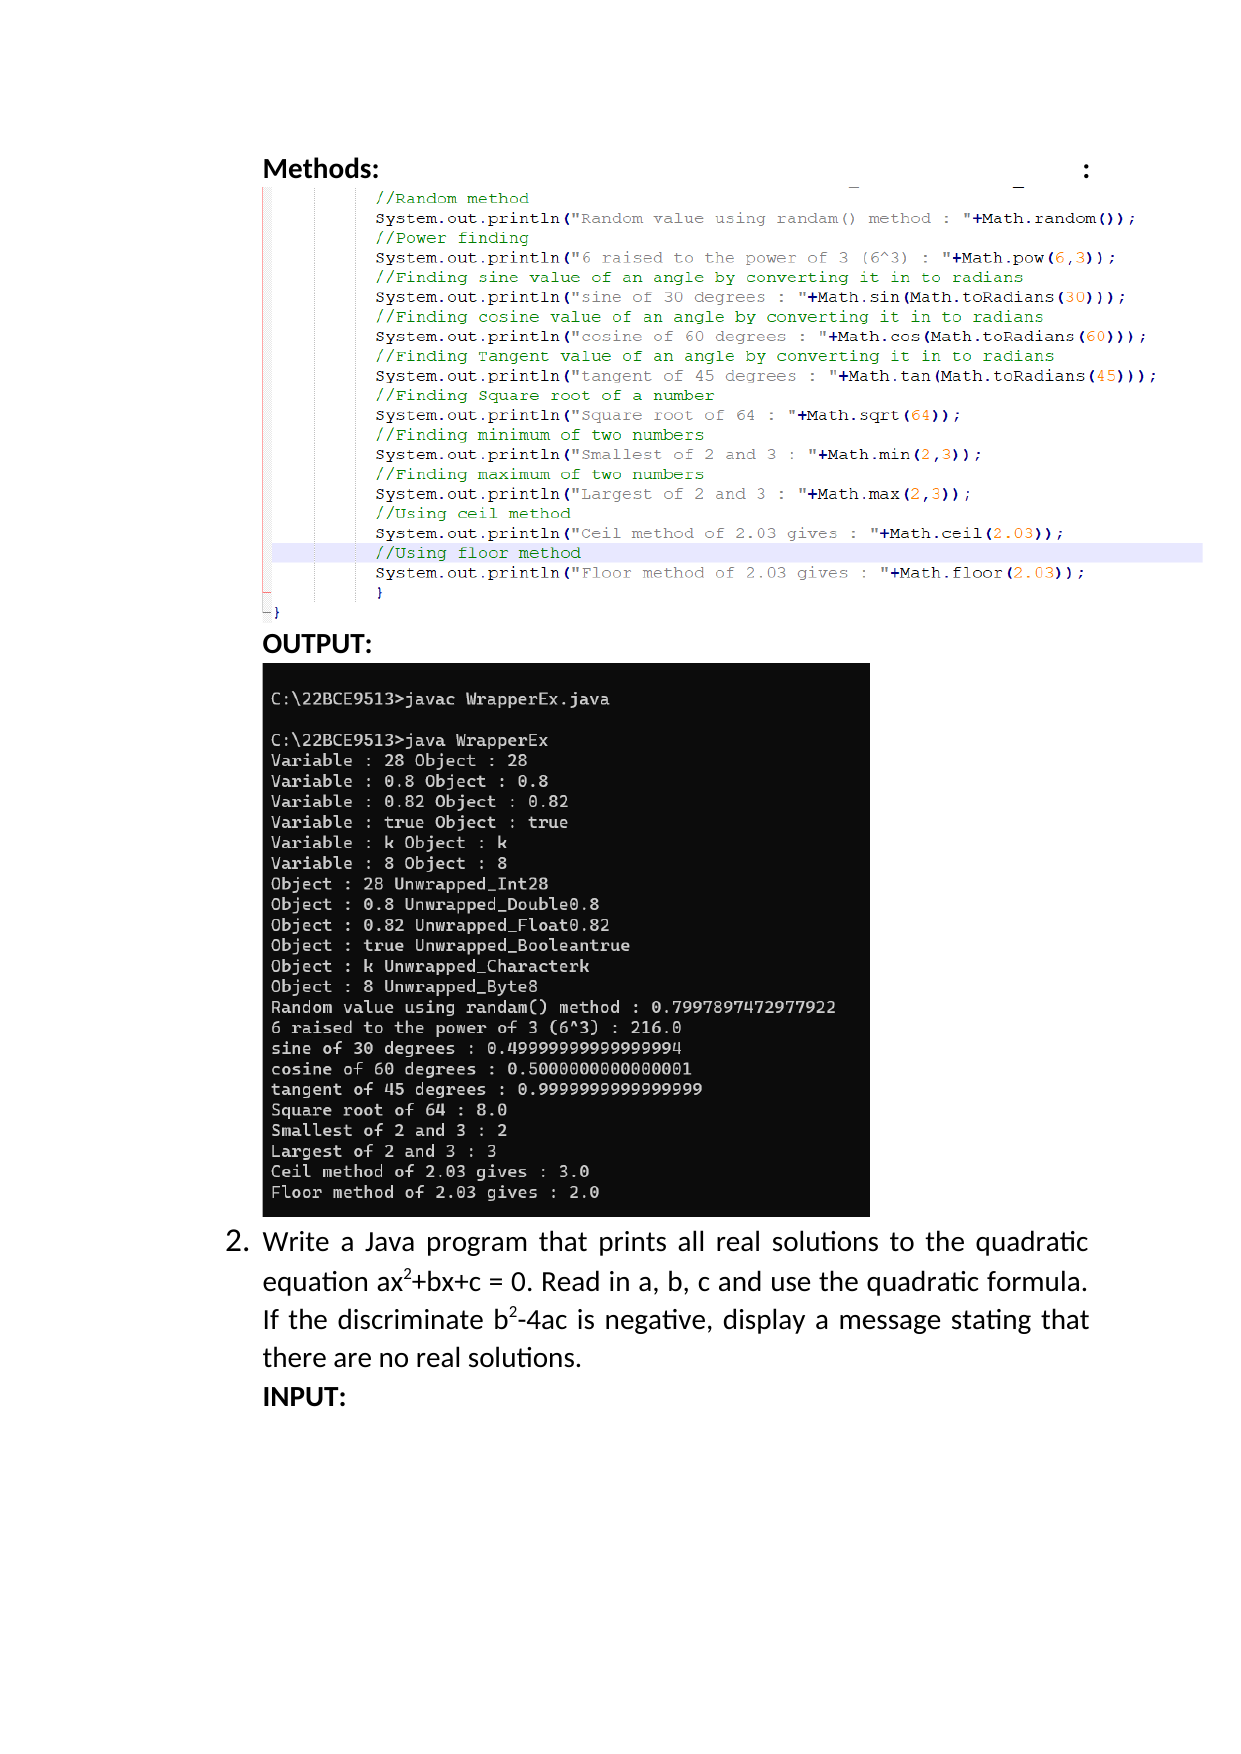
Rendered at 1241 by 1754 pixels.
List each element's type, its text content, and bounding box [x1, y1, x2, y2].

picture [262, 663, 870, 1217]
list INPUT: [262, 1378, 1090, 1414]
list Write a Java program that prints all real solutions to the quadratic equation ax2+bx+c = 0. Read in a, b, c and use the quadratic formula. If the discriminate b2-4ac is negative, display a message stating that there are no real solutions. [225, 1219, 1090, 1375]
picture [262, 187, 1203, 623]
list OUTPUT: [262, 625, 1090, 661]
list Methods: : [262, 150, 1090, 187]
